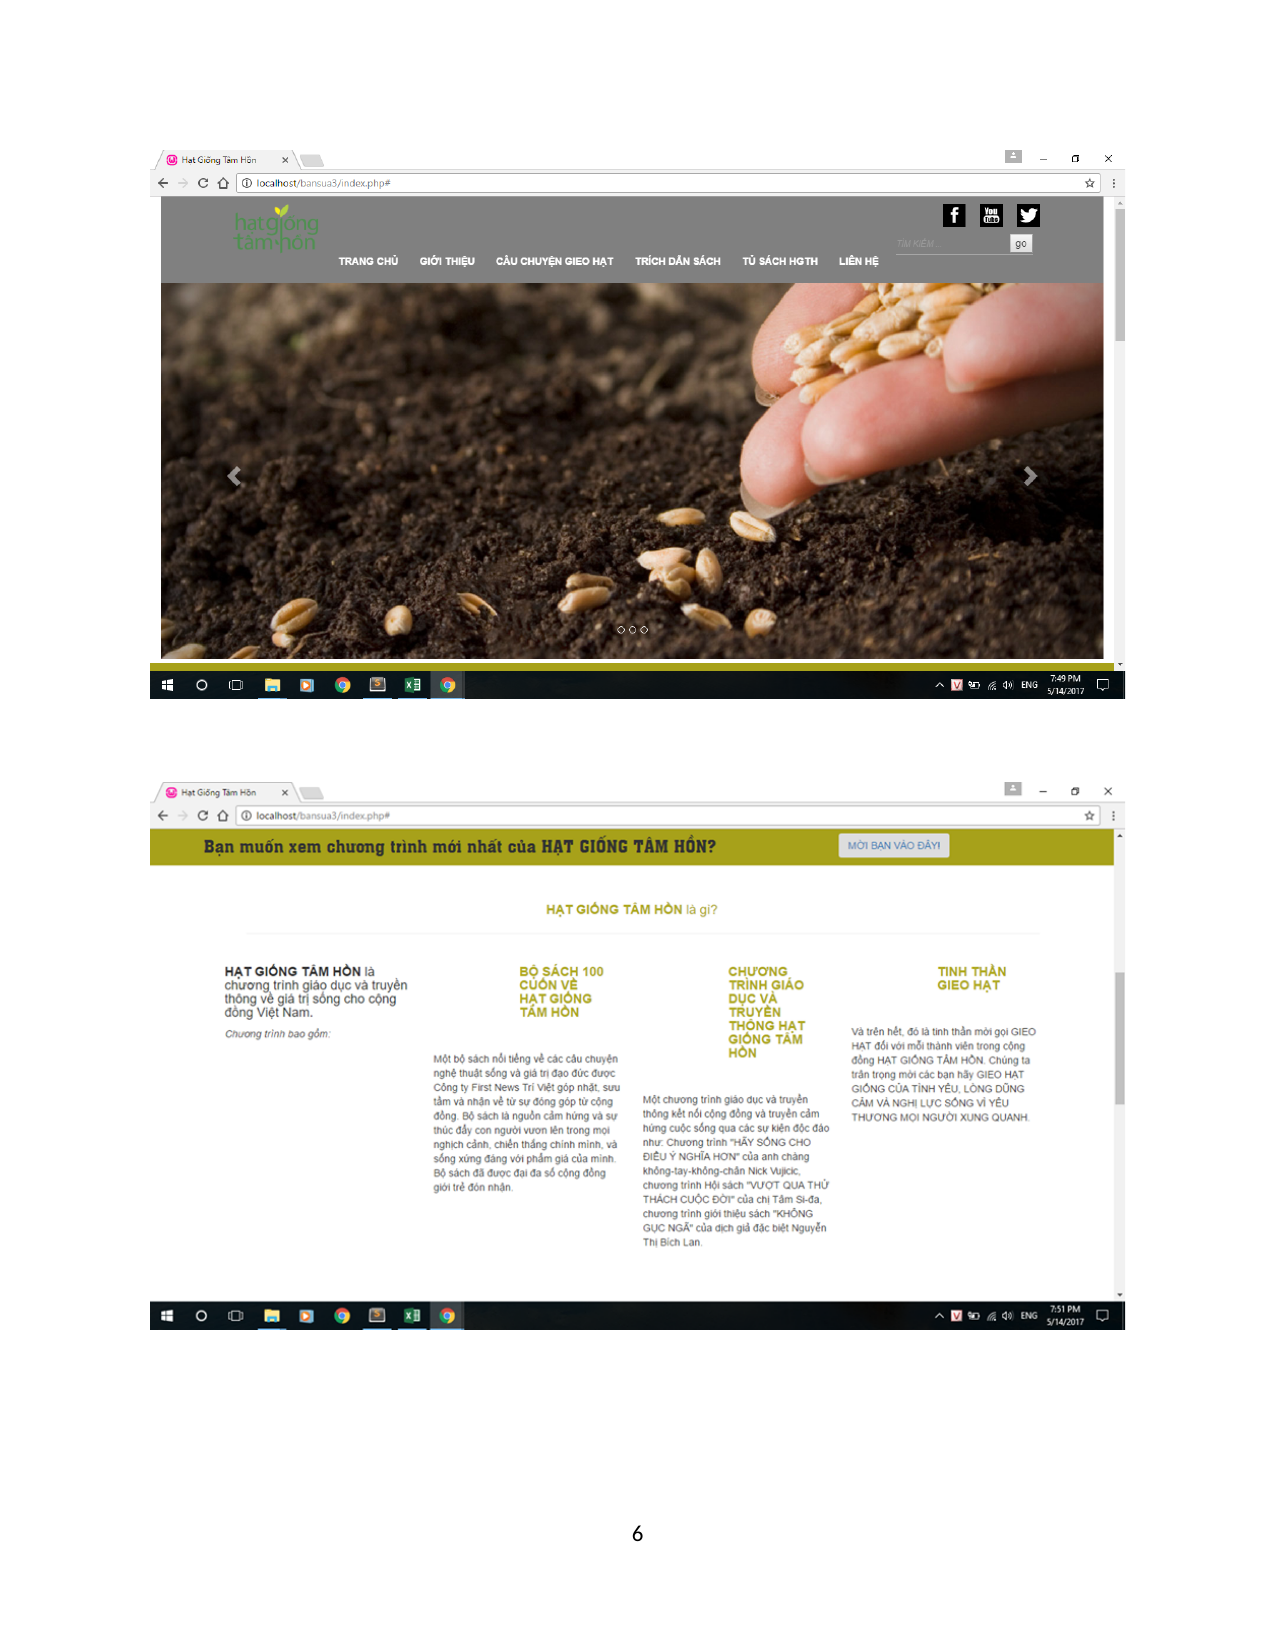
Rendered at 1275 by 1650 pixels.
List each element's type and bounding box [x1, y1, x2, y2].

picture [150, 782, 1125, 1330]
picture [150, 150, 1125, 699]
